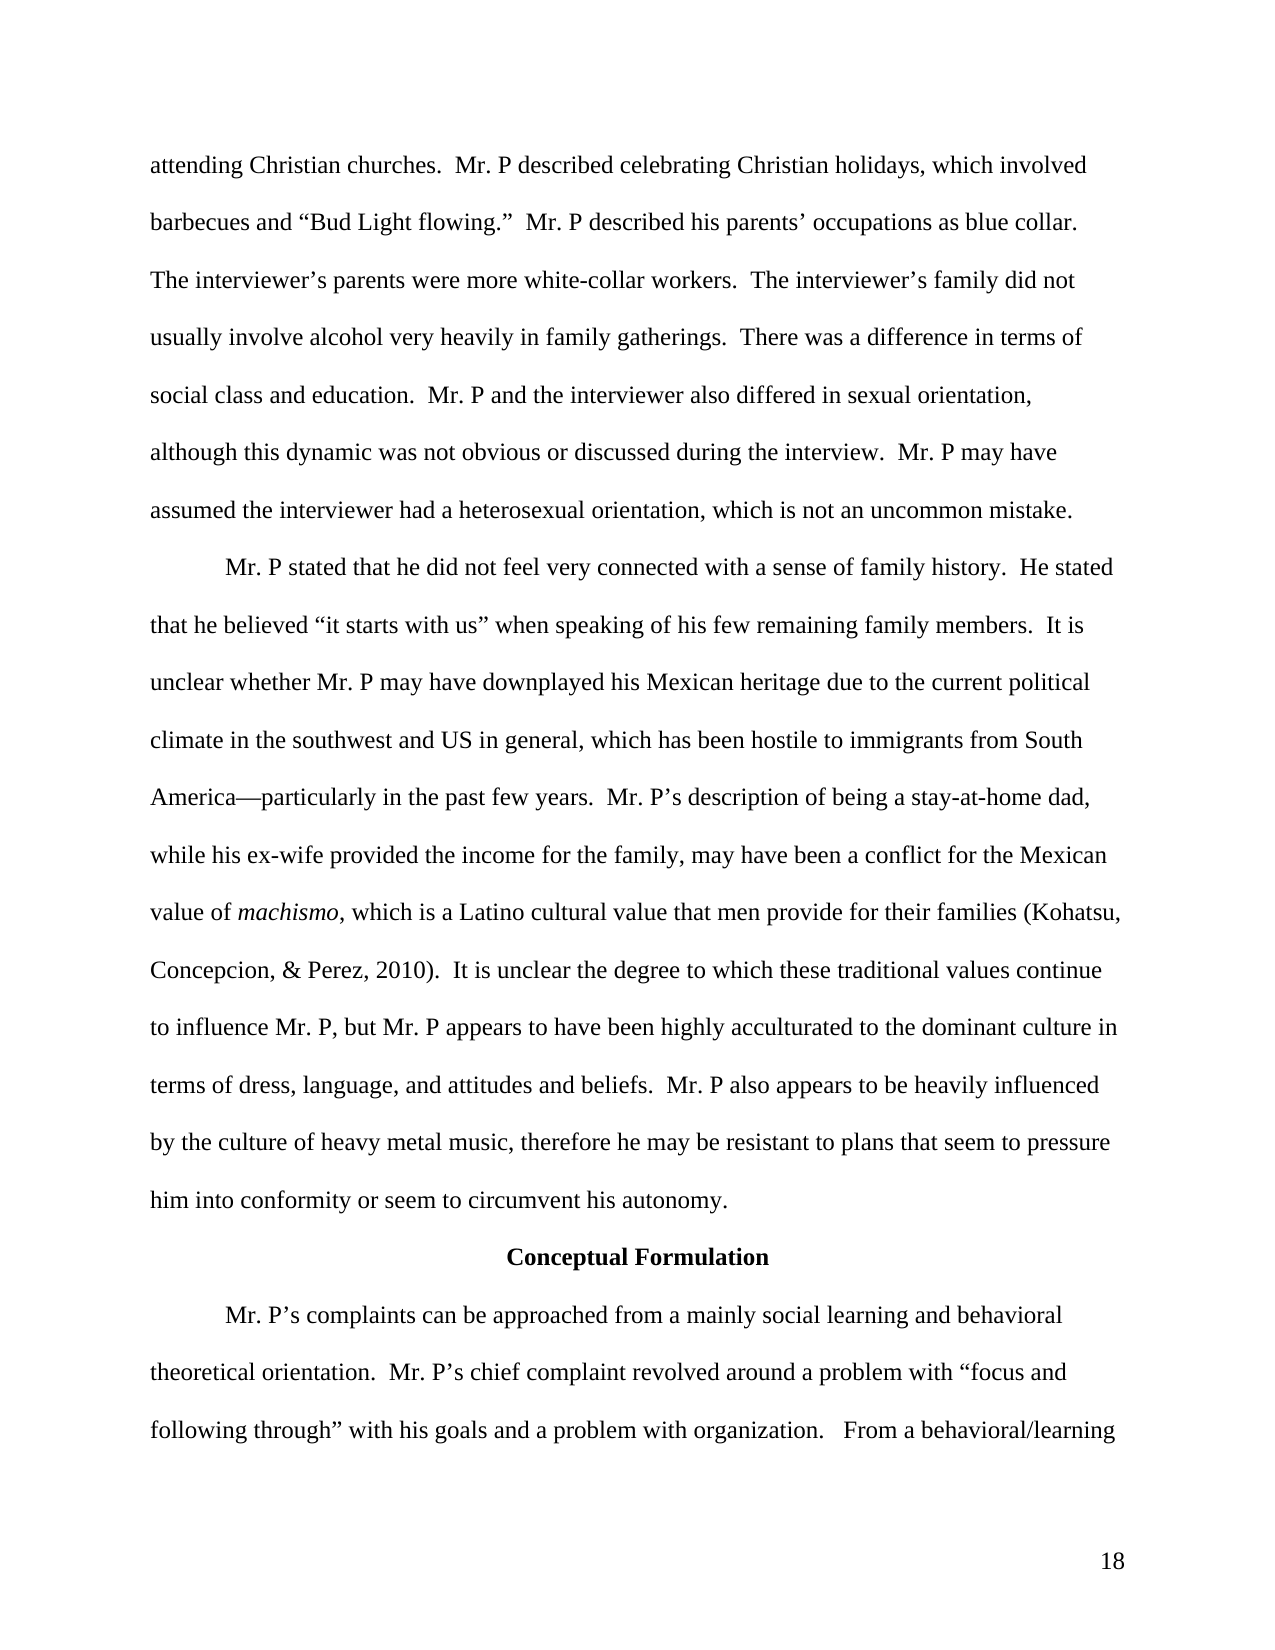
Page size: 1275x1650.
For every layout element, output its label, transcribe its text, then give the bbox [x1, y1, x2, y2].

text Conceptual Formulation [150, 1242, 1125, 1271]
text Mr. P stated that he did not feel very connected with a sense of family history. He stated that he believed “it starts with us” when speaking of his few remaining family members. It is unclear whether Mr. P may have downplayed his Mexican heritage due to the current political climate in the southwest and US in general, which has been hostile to immigrants from South America—particularly in the past few years. Mr. P’s description of being a stay-at-home dad, while his ex-wife provided the income for the family, may have been a conflict for the Mexican value of machismo, which is a Latino cultural value that men provide for their families (Kohatsu, Concepcion, & Perez, 2010). It is unclear the degree to which these traditional values continue to influence Mr. P, but Mr. P appears to have been highly acculturated to the dominant culture in terms of dress, language, and attitudes and beliefs. Mr. P also appears to be heavily influenced by the culture of heavy metal music, therefore he may be resistant to plans that seem to pressure him into conformity or seem to circumvent his autonomy. [150, 552, 1125, 1214]
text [150, 150, 1125, 524]
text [150, 1300, 1125, 1444]
